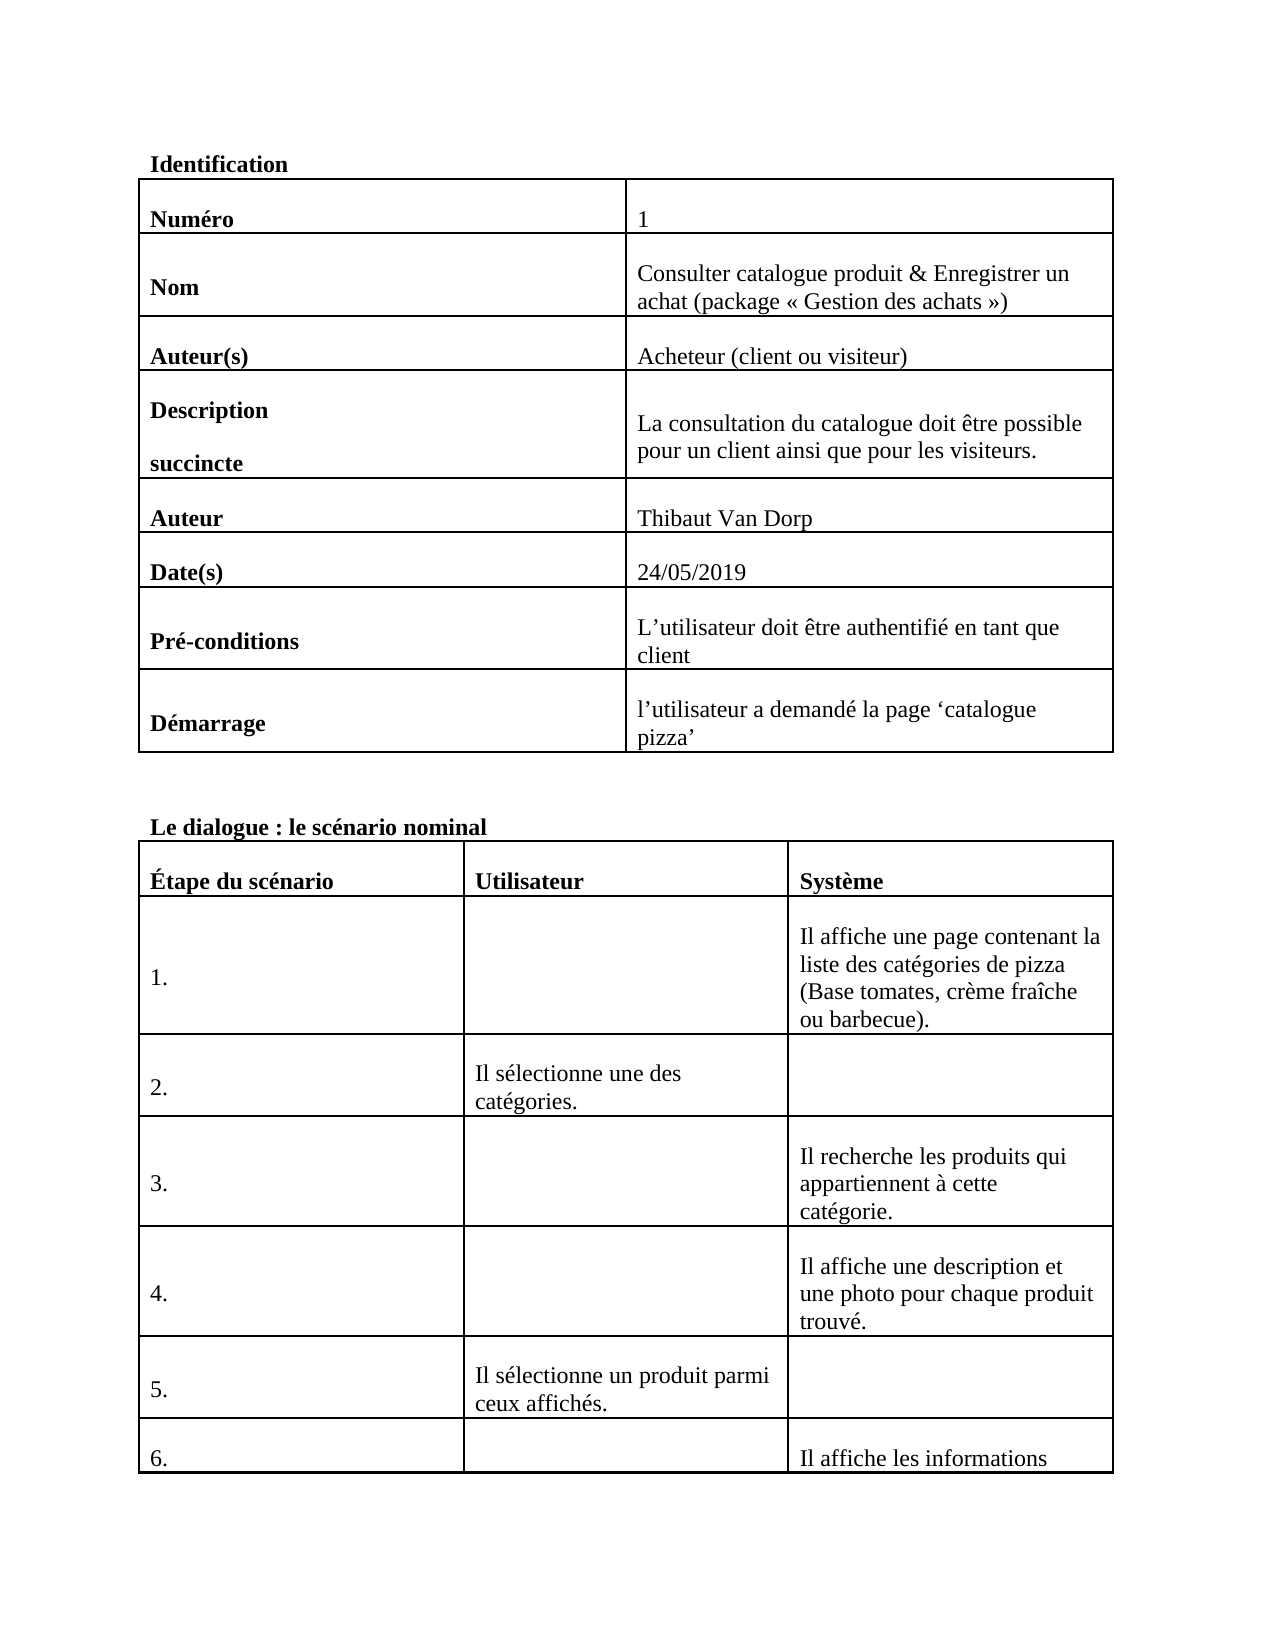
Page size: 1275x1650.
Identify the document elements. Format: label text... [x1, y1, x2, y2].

table_cell [465, 1117, 787, 1224]
table_cell Il sélectionne un produit parmi ceux affichés. [465, 1337, 787, 1417]
table_cell [465, 1419, 787, 1471]
table_cell 2. [140, 1035, 463, 1115]
table_cell Il affiche les informations détaillées du produit choisi. [789, 1419, 1112, 1471]
table_cell Thibaut Van Dorp [627, 479, 1112, 531]
table_cell Démarrage [140, 670, 625, 751]
table_cell 6. [140, 1419, 463, 1471]
table_cell Date(s) [140, 533, 625, 586]
table_cell 4. [140, 1227, 463, 1334]
table_cell Acheteur (client ou visiteur) [627, 317, 1112, 369]
table_header Numéro [140, 180, 625, 232]
table_cell Description succincte [140, 371, 625, 477]
table_cell [465, 897, 787, 1032]
table_cell 5. [140, 1337, 463, 1417]
table_cell Il recherche les produits qui appartiennent à cette catégorie. [789, 1117, 1112, 1224]
table_cell 24/05/2019 [627, 533, 1112, 586]
table_header Utilisateur [465, 842, 787, 895]
table_cell [789, 1035, 1112, 1115]
table_cell Auteur [140, 479, 625, 531]
table_cell Auteur(s) [140, 317, 625, 369]
text Le dialogue : le scénario nominal [150, 813, 1125, 840]
table_cell 1. [140, 897, 463, 1032]
table_cell Il affiche une page contenant la liste des catégories de pizza (Base tomates, crème fraîche ou barbecue). [789, 897, 1112, 1032]
table_cell [789, 1337, 1112, 1417]
table_cell [465, 1227, 787, 1334]
table_cell Il sélectionne une des catégories. [465, 1035, 787, 1115]
table_cell L’utilisateur doit être authentifié en tant que client [627, 588, 1112, 668]
table_header Système [789, 842, 1112, 895]
table_header Étape du scénario [140, 842, 463, 895]
table_cell l’utilisateur a demandé la page ‘catalogue pizza’ [627, 670, 1112, 751]
table_cell Il affiche une description et une photo pour chaque produit trouvé. [789, 1227, 1112, 1334]
table_cell La consultation du catalogue doit être possible pour un client ainsi que pour les visiteurs. [627, 371, 1112, 477]
table_header 1 [627, 180, 1112, 232]
table_cell 3. [140, 1117, 463, 1224]
table_cell Consulter catalogue produit & Enregistrer un achat (package « Gestion des achats ») [627, 234, 1112, 314]
table_cell Nom [140, 234, 625, 314]
subtitle Identification [150, 150, 1125, 178]
table_cell Pré-conditions [140, 588, 625, 668]
